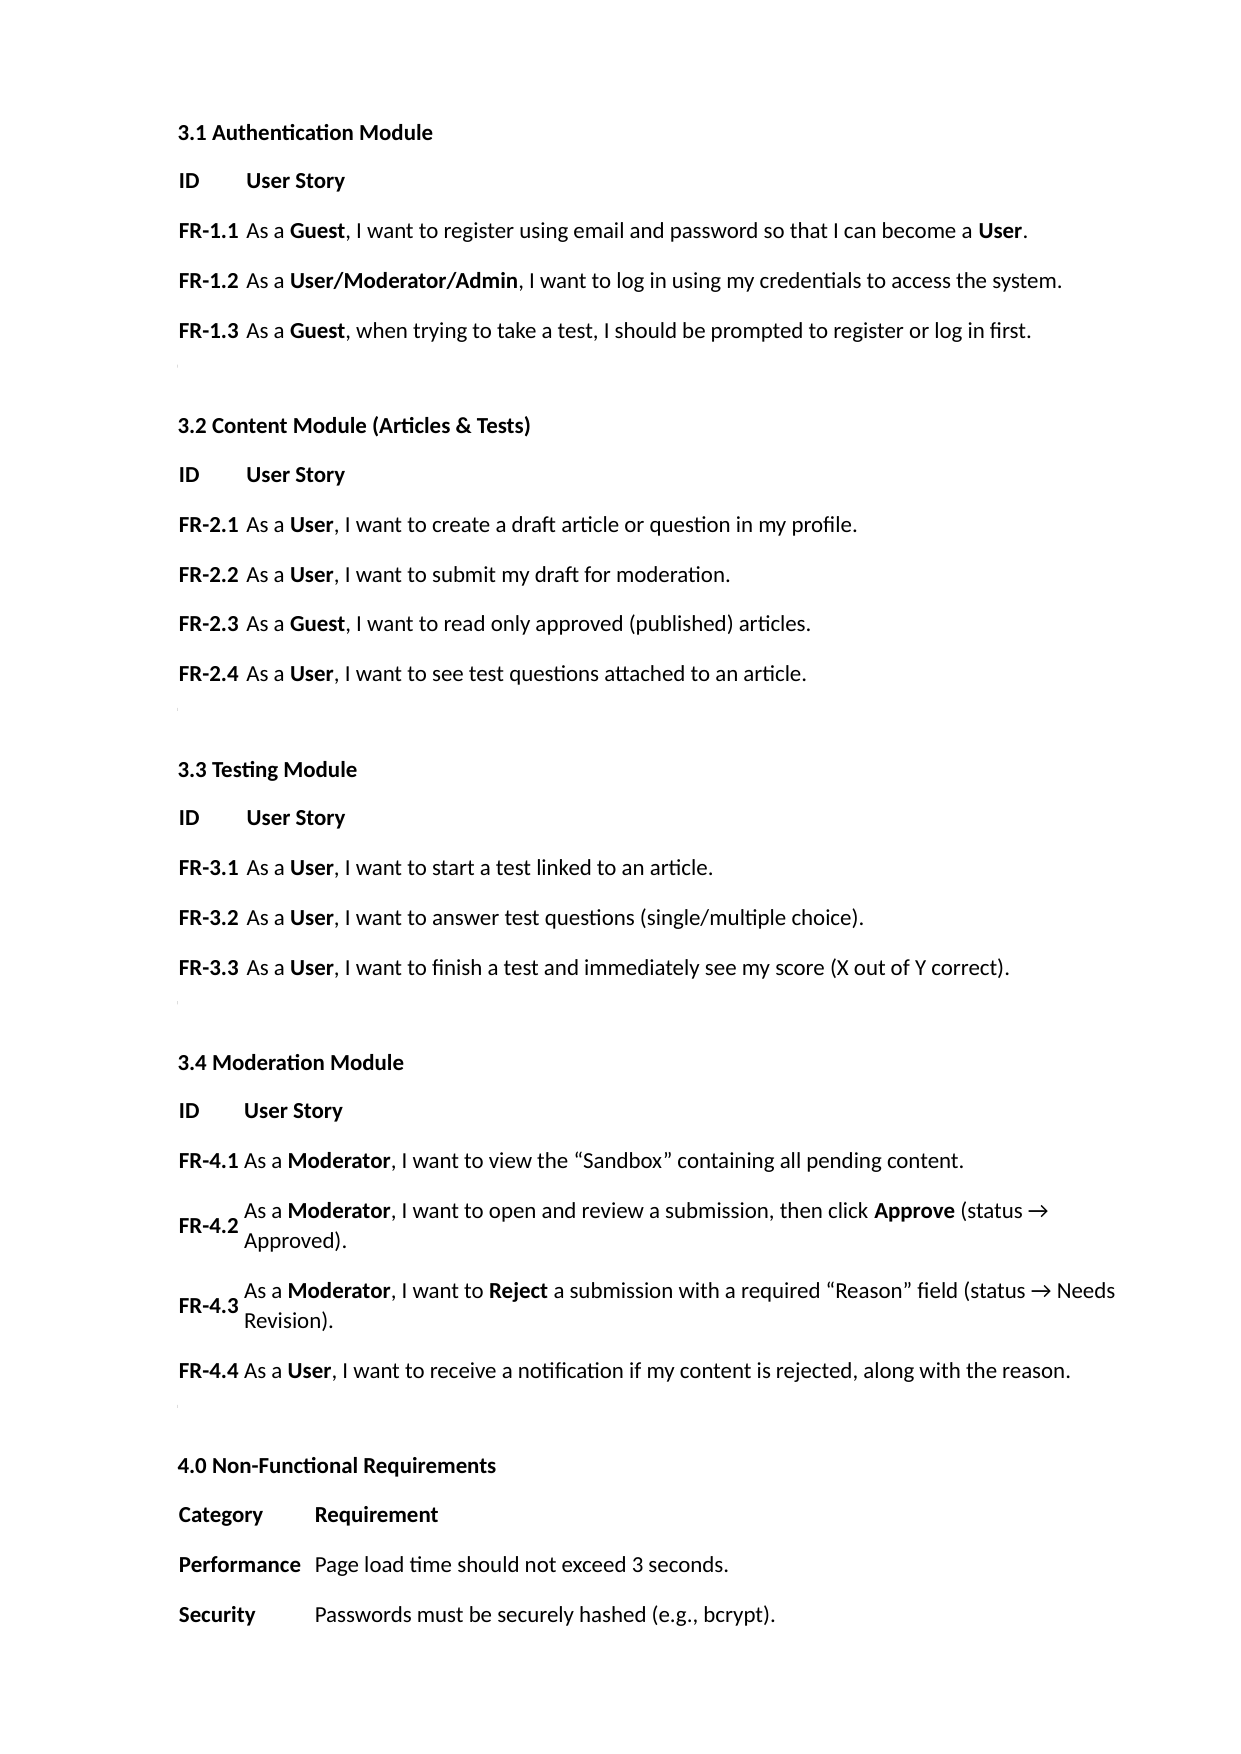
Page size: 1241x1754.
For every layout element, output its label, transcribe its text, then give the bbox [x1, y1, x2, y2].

table_cell FR-2.4 [177, 658, 245, 708]
text 3.4 Moderation Module [177, 1048, 1152, 1076]
table_cell As a Guest, when trying to take a test, I should be prompted to register or log in first. [245, 315, 1070, 364]
table_cell FR-4.2 [177, 1195, 242, 1275]
table_cell FR-3.1 [177, 851, 245, 901]
table_cell FR-4.1 [177, 1145, 242, 1195]
table_cell FR-1.1 [177, 215, 245, 265]
text 3.2 Content Module (Articles & Tests) [177, 411, 1152, 439]
text 3.1 Authentication Module [177, 118, 1152, 146]
table_cell As a User, I want to answer test questions (single/multiple choice). [245, 901, 1017, 951]
table_cell As a Moderator, I want to view the “Sandbox” containing all pending content. [243, 1145, 1152, 1195]
table_cell FR-1.3 [177, 315, 245, 364]
table_cell FR-2.2 [177, 558, 245, 608]
table_cell Security [177, 1598, 313, 1629]
table_header ID [177, 802, 245, 851]
table_cell As a User, I want to submit my draft for moderation. [245, 558, 865, 608]
table_cell FR-1.2 [177, 265, 245, 315]
table_header Category [177, 1499, 313, 1548]
text 4.0 Non-Functional Requirements [177, 1452, 1152, 1480]
table_cell FR-2.1 [177, 508, 245, 558]
table_cell As a User, I want to finish a test and immediately see my score (X out of Y correct). [245, 951, 1017, 1001]
table_cell FR-3.2 [177, 901, 245, 951]
table_cell Page load time should not exceed 3 seconds. [313, 1549, 1152, 1598]
table_cell As a User, I want to receive a notification if my content is rejected, along with the reason. [243, 1355, 1152, 1405]
table_cell As a User/Moderator/Admin, I want to log in using my credentials to access the system. [245, 265, 1070, 315]
table_cell As a Moderator, I want to Reject a submission with a required “Reason” field (status → Needs Revision). [243, 1275, 1152, 1355]
table_cell As a Moderator, I want to open and review a submission, then click Approve (status → Approved). [243, 1195, 1152, 1275]
table_header User Story [245, 458, 865, 508]
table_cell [313, 1598, 1152, 1629]
table_cell FR-2.3 [177, 608, 245, 658]
table_cell As a User, I want to create a draft article or question in my profile. [245, 508, 865, 558]
table_cell FR-3.3 [177, 951, 245, 1001]
table_header ID [177, 458, 245, 508]
text 3.3 Testing Module [177, 755, 1152, 783]
table_header User Story [243, 1095, 1152, 1145]
table_cell FR-4.3 [177, 1275, 242, 1355]
table_header ID [177, 1095, 242, 1145]
table_header User Story [245, 802, 1017, 851]
table_cell As a Guest, I want to read only approved (published) articles. [245, 608, 865, 658]
table_cell As a User, I want to start a test linked to an article. [245, 851, 1017, 901]
table_header Requirement [313, 1499, 1152, 1548]
table_header User Story [245, 165, 1070, 215]
table_cell Performance [177, 1549, 313, 1598]
table_cell As a User, I want to see test questions attached to an article. [245, 658, 865, 708]
table_cell FR-4.4 [177, 1355, 242, 1405]
table_header ID [177, 165, 245, 215]
table_cell As a Guest, I want to register using email and password so that I can become a User. [245, 215, 1070, 265]
